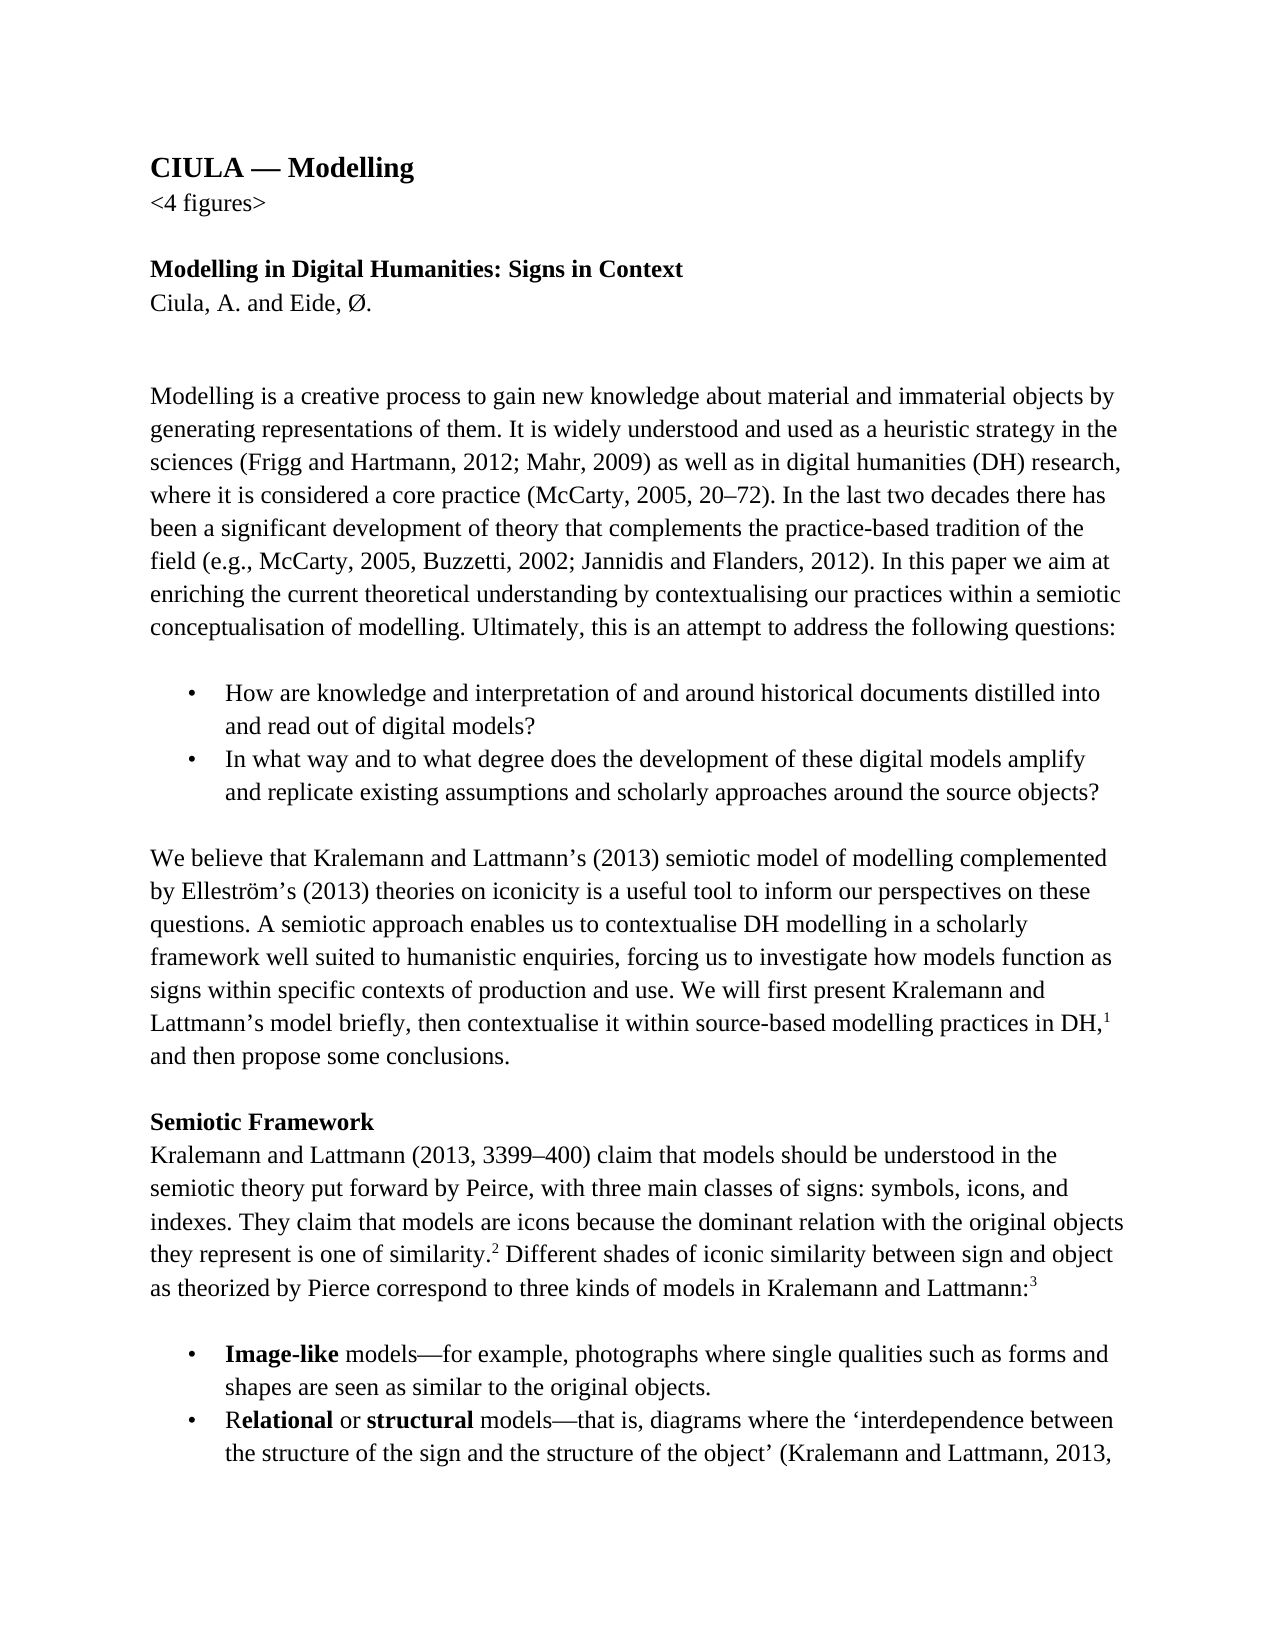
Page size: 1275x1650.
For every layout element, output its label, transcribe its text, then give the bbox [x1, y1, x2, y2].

subtitle Semiotic Framework [150, 1107, 1125, 1136]
text Kralemann and Lattmann (2013, 3399–400) claim that models should be understood in the semiotic theory put forward by Peirce, with three main classes of signs: symbols, icons, and indexes. They claim that models are icons because the dominant relation with the original objects they represent is one of similarity.2 Different shades of iconic similarity between sign and object as theorized by Pierce correspond to three kinds of models in Kralemann and Lattmann:3 [150, 1141, 1125, 1301]
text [150, 1405, 1125, 1466]
text Ciula, A. and Eide, Ø. [150, 288, 1125, 316]
text • How are knowledge and interpretation of and around historical documents distilled into and read out of digital models? [150, 678, 1125, 740]
text We believe that Kralemann and Lattmann’s (2013) semiotic model of modelling complemented by Elleström’s (2013) theories on iconicity is a useful tool to inform our perspectives on these questions. A semiotic approach enables us to contextualise DH modelling in a scholarly framework well suited to humanistic enquiries, forcing us to investigate how models function as signs within specific contexts of production and use. We will first present Kralemann and Lattmann’s model briefly, then contextualise it within source-based modelling practices in DH,1 and then propose some conclusions. [150, 843, 1125, 1070]
title CIULA — Modelling [150, 150, 1125, 183]
text • In what way and to what degree does the development of these digital models amplify and replicate existing assumptions and scholarly approaches around the source objects? [150, 744, 1125, 806]
title Modelling in Digital Humanities: Signs in Context [150, 254, 1125, 283]
text • Image-like models—for example, photographs where single qualities such as forms and shapes are seen as similar to the original objects. [150, 1339, 1125, 1400]
text Modelling is a creative process to gain new knowledge about material and immaterial objects by generating representations of them. It is widely understood and used as a heuristic strategy in the sciences (Frigg and Hartmann, 2012; Mahr, 2009) as well as in digital humanities (DH) research, where it is considered a core practice (McCarty, 2005, 20–72). In the last two decades there has been a significant development of theory that complements the practice-based tradition of the field (e.g., McCarty, 2005, Buzzetti, 2002; Jannidis and Flanders, 2012). In this paper we aim at enriching the current theoretical understanding by contextualising our practices within a semiotic conceptualisation of modelling. Ultimately, this is an attempt to address the following questions: [150, 381, 1125, 641]
text <4 figures> [150, 188, 1125, 217]
